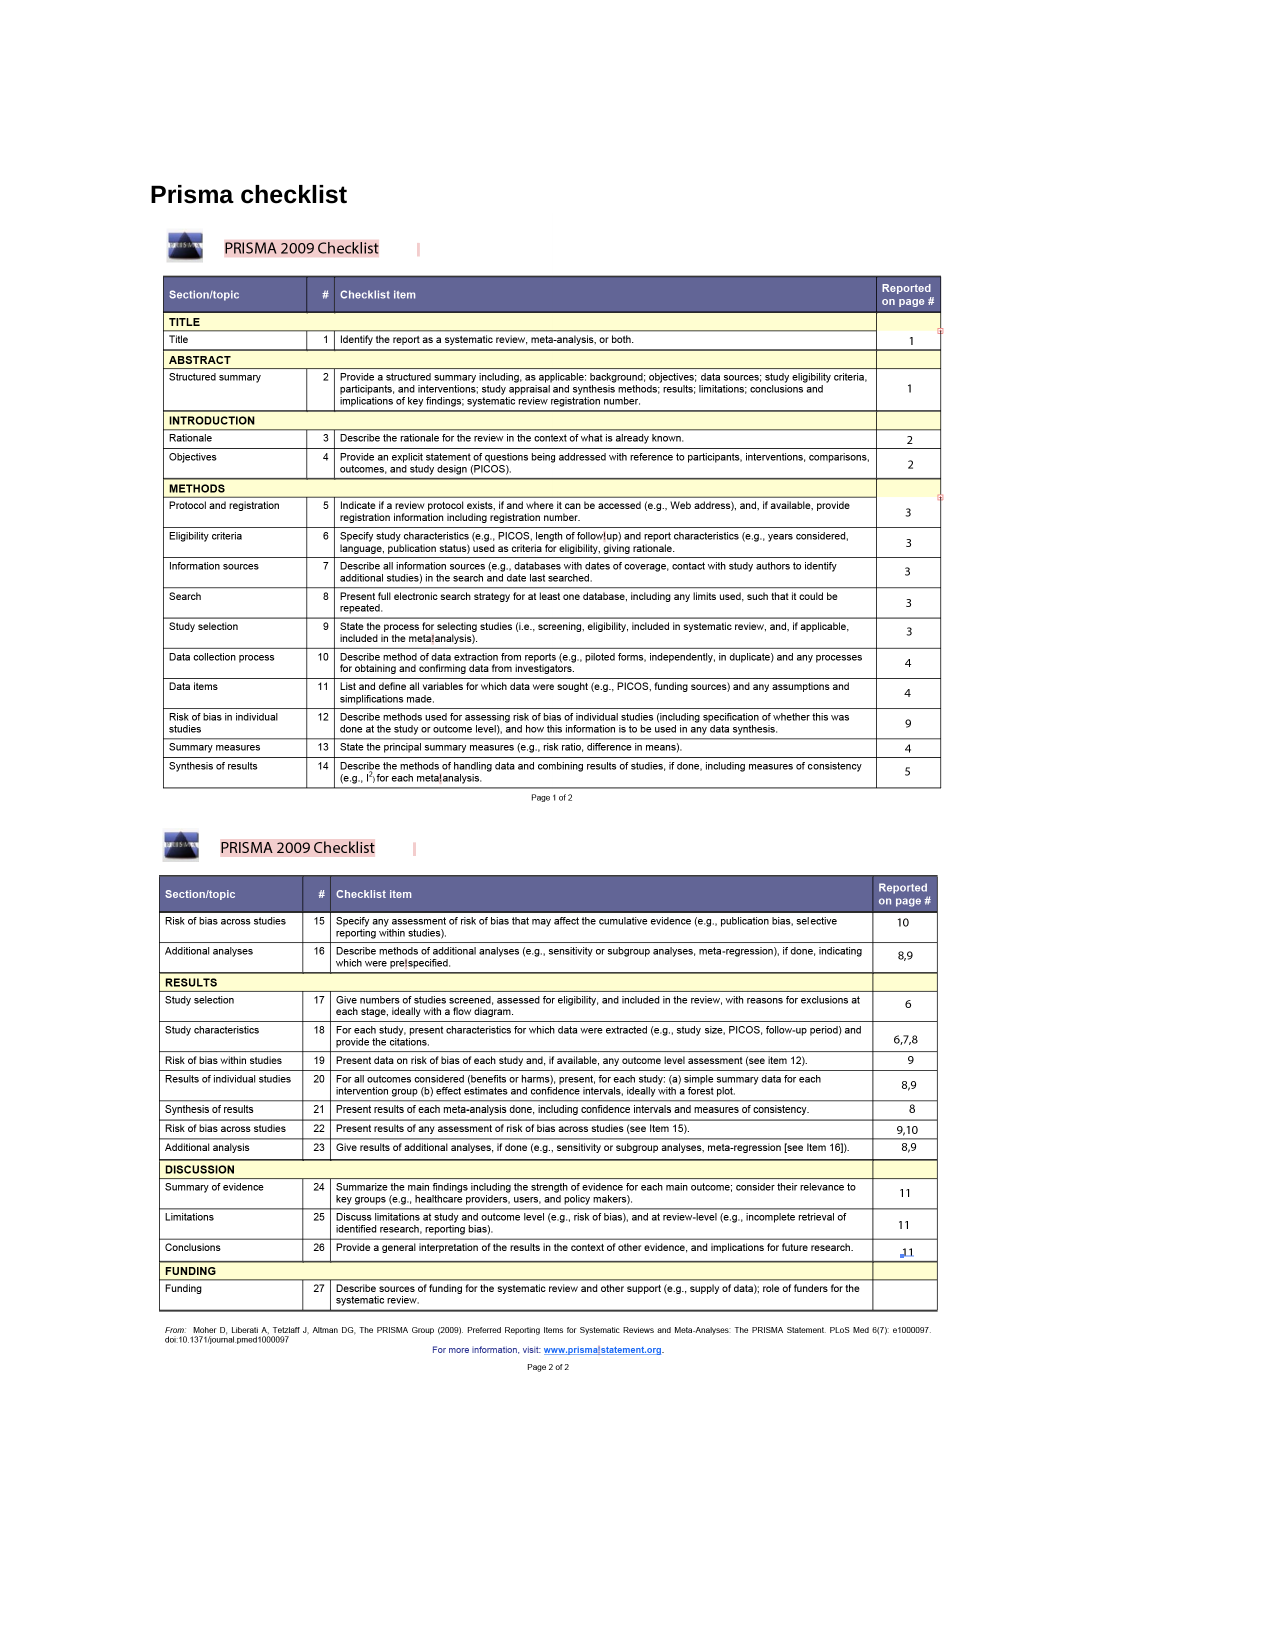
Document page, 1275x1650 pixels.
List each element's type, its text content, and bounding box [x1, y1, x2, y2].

picture [150, 213, 955, 807]
picture [150, 810, 948, 1411]
text Prisma checklist [150, 180, 1125, 209]
